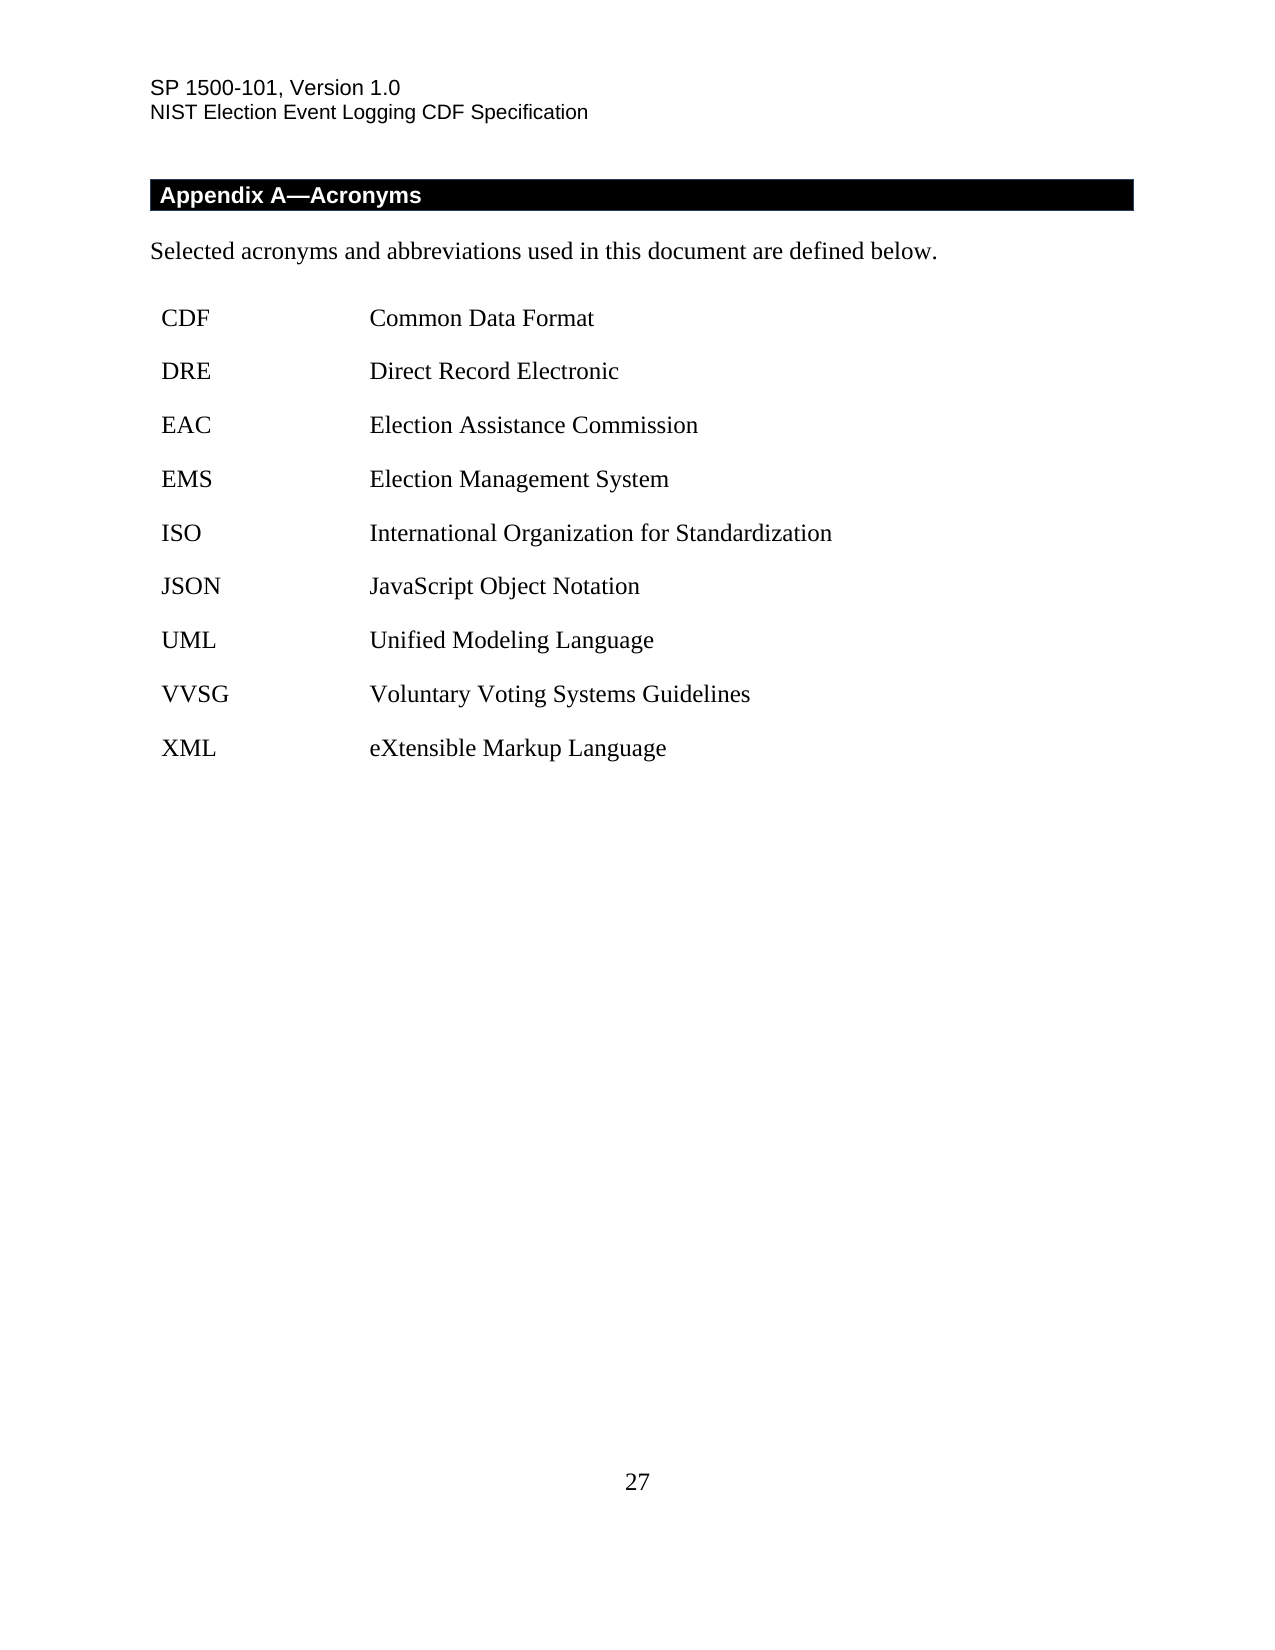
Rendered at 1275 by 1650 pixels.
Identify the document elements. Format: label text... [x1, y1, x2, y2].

table_header Common Data Format [358, 290, 1117, 344]
table_cell eXtensible Markup Language [358, 720, 1117, 774]
table_cell DRE [150, 344, 358, 398]
table_cell UML [150, 613, 358, 666]
table_cell Direct Record Electronic [358, 344, 1117, 398]
table_cell Election Assistance Commission [358, 398, 1117, 451]
table_cell International Organization for Standardization [358, 505, 1117, 559]
table_cell EAC [150, 398, 358, 451]
table_cell JSON [150, 559, 358, 613]
table_cell Voluntary Voting Systems Guidelines [358, 666, 1117, 720]
text Selected acronyms and abbreviations used in this document are defined below. [150, 236, 1125, 265]
table_cell EMS [150, 451, 358, 505]
table_cell Election Management System [358, 451, 1117, 505]
table_cell Unified Modeling Language [358, 613, 1117, 666]
table_header CDF [150, 290, 358, 344]
table_cell VVSG [150, 666, 358, 720]
subtitle Acronyms [151, 180, 1133, 210]
table_cell JavaScript Object Notation [358, 559, 1117, 613]
table_cell XML [150, 720, 358, 774]
table_cell ISO [150, 505, 358, 559]
